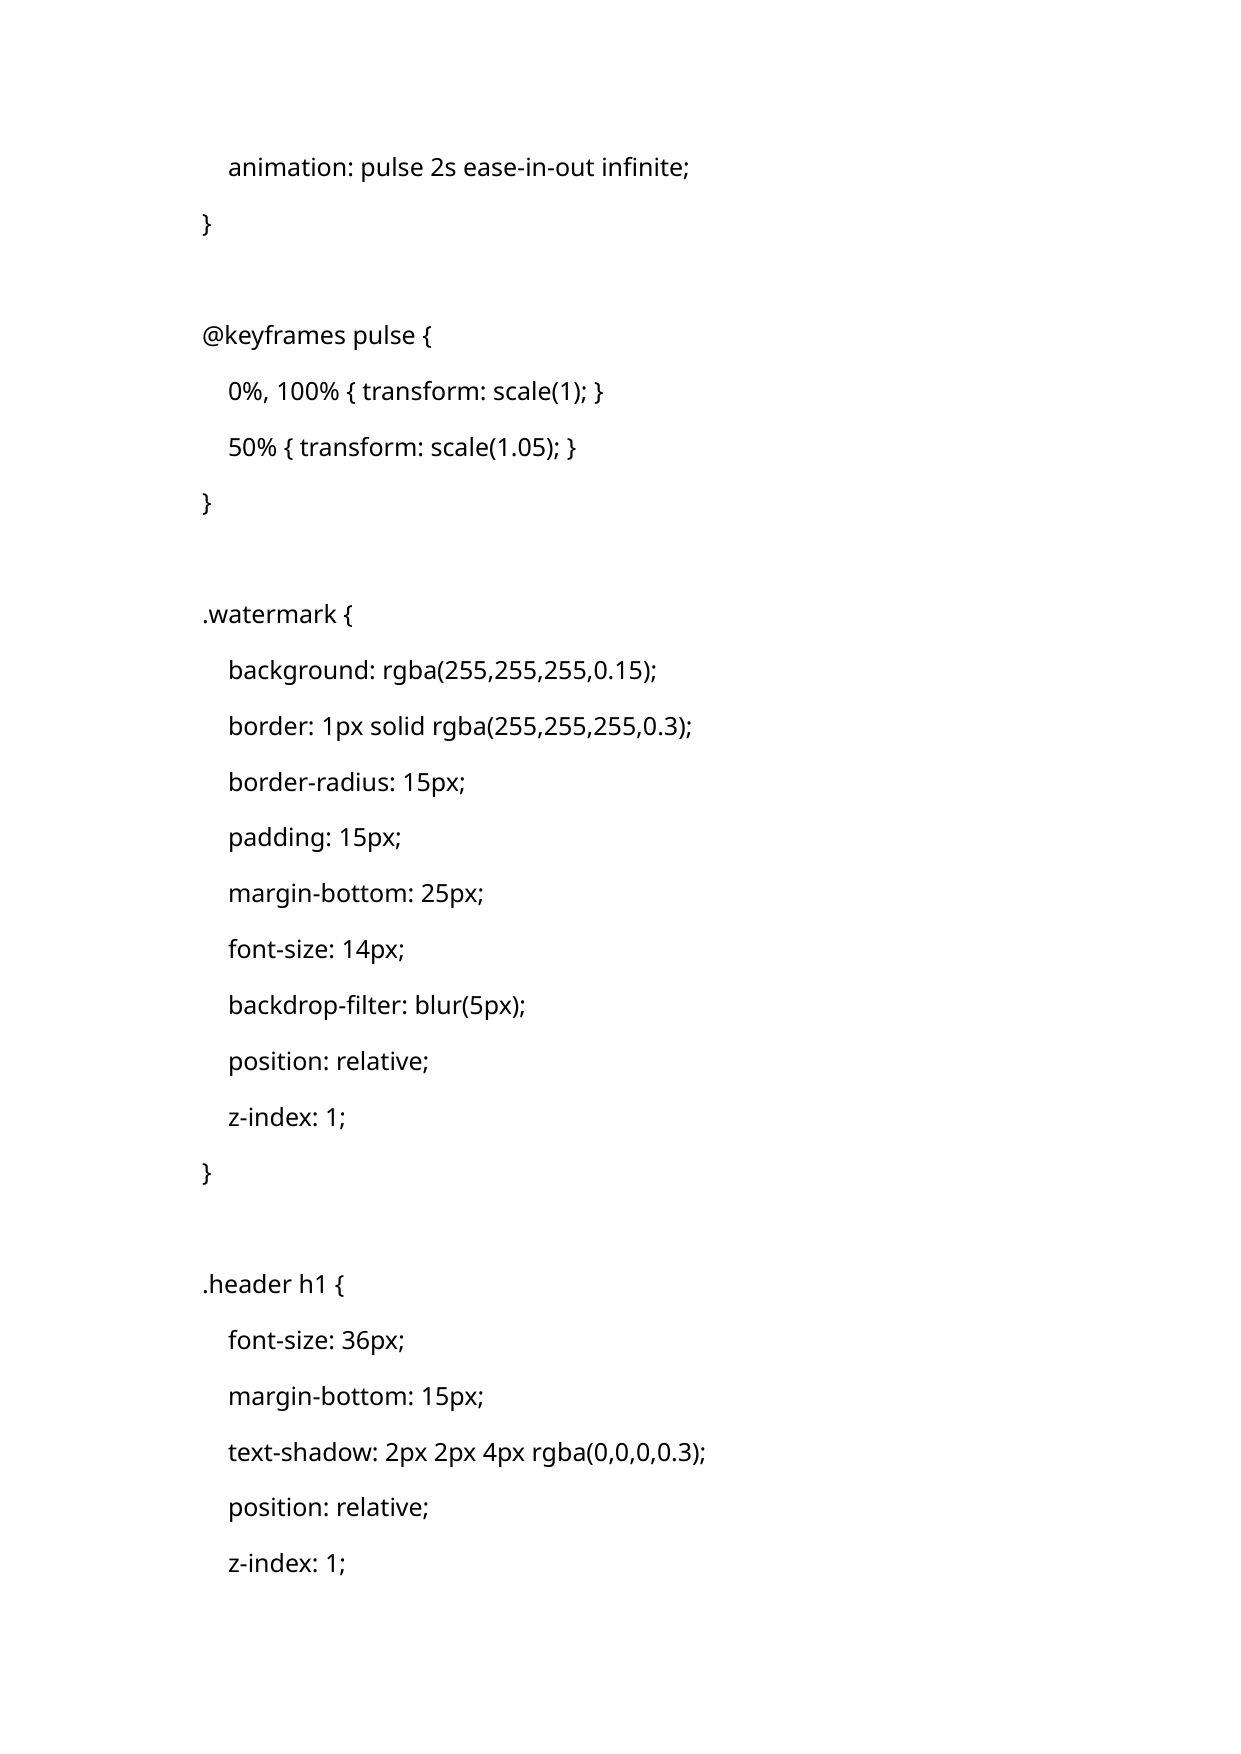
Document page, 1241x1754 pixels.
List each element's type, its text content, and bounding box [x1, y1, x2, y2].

text text-shadow: 2px 2px 4px rgba(0,0,0,0.3); [150, 1434, 1090, 1468]
text } [150, 1155, 1090, 1189]
text 50% { transform: scale(1.05); } [150, 429, 1090, 463]
text } [150, 206, 1090, 240]
text margin-bottom: 25px; [150, 876, 1090, 910]
text margin-bottom: 15px; [150, 1378, 1090, 1412]
text padding: 15px; [150, 820, 1090, 854]
text font-size: 14px; [150, 932, 1090, 966]
text .watermark { [150, 597, 1090, 631]
text .header h1 { [150, 1267, 1090, 1301]
text backdrop-filter: blur(5px); [150, 987, 1090, 1022]
text } [150, 485, 1090, 519]
text font-size: 36px; [150, 1322, 1090, 1357]
text @keyframes pulse { [150, 317, 1090, 352]
text z-index: 1; [150, 1546, 1090, 1580]
text position: relative; [150, 1490, 1090, 1524]
text 0%, 100% { transform: scale(1); } [150, 373, 1090, 407]
text z-index: 1; [150, 1099, 1090, 1133]
text position: relative; [150, 1043, 1090, 1077]
text animation: pulse 2s ease-in-out infinite; [150, 150, 1090, 184]
text border: 1px solid rgba(255,255,255,0.3); [150, 708, 1090, 742]
text background: rgba(255,255,255,0.15); [150, 652, 1090, 687]
text border-radius: 15px; [150, 764, 1090, 798]
